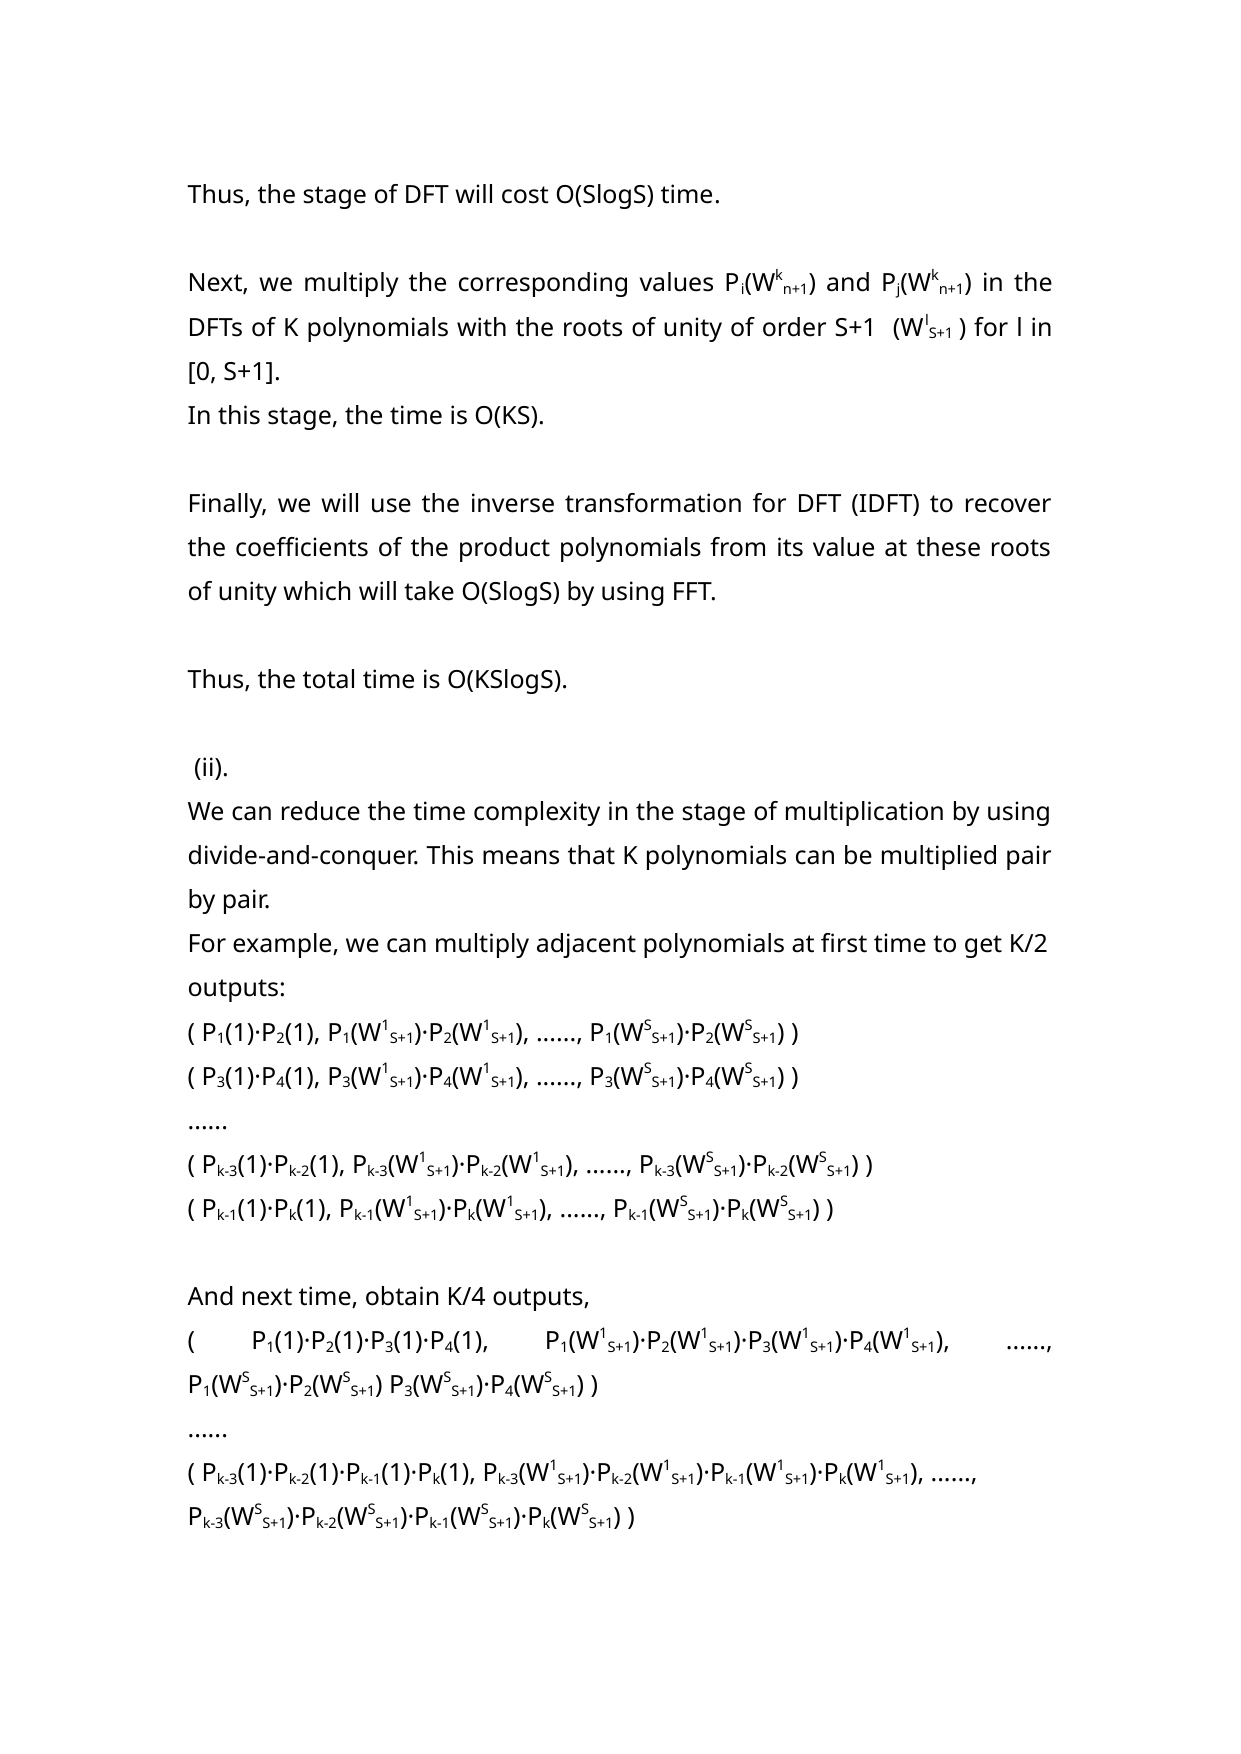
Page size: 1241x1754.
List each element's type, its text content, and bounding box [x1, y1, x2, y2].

text ( Pk-3(1)·Pk-2(1), Pk-3(W1S+1)·Pk-2(W1S+1), ......, Pk-3(WSS+1)·Pk-2(WSS+1) ) [187, 1141, 1053, 1185]
text Finally, we will use the inverse transformation for DFT (IDFT) to recover the coefficients of the product polynomials from its value at these roots of unity which will take O(SlogS) by using FFT. [187, 480, 1053, 613]
text We can reduce the time complexity in the stage of multiplication by using divide-and-conquer. This means that K polynomials can be multiplied pair by pair. [187, 789, 1053, 921]
text ...... [187, 1406, 1053, 1450]
text Next, we multiply the corresponding values Pi(Wkn+1) and Pj(Wkn+1) in the DFTs of K polynomials with the roots of unity of order S+1 (WlS+1 ) for l in [0, S+1]. [187, 260, 1053, 392]
text (ii). [187, 745, 1053, 789]
text Pk-3(WSS+1)·Pk-2(WSS+1)·Pk-1(WSS+1)·Pk(WSS+1) ) [187, 1494, 1053, 1538]
text ( Pk-3(1)·Pk-2(1)·Pk-1(1)·Pk(1), Pk-3(W1S+1)·Pk-2(W1S+1)·Pk-1(W1S+1)·Pk(W1S+1), ......, [187, 1450, 1053, 1494]
text ( Pk-1(1)·Pk(1), Pk-1(W1S+1)·Pk(W1S+1), ......, Pk-1(WSS+1)·Pk(WSS+1) ) [187, 1185, 1053, 1229]
text Thus, the total time is O(KSlogS). [187, 657, 1053, 701]
text For example, we can multiply adjacent polynomials at first time to get K/2 [187, 921, 1053, 965]
text ( P1(1)·P2(1), P1(W1S+1)·P2(W1S+1), ......, P1(WSS+1)·P2(WSS+1) ) [187, 1009, 1053, 1053]
text And next time, obtain K/4 outputs, [187, 1273, 1053, 1318]
text In this stage, the time is O(KS). [187, 392, 1053, 436]
text Thus, the stage of DFT will cost O(SlogS) time. [187, 172, 1053, 216]
text ( P1(1)·P2(1)·P3(1)·P4(1), P1(W1S+1)·P2(W1S+1)·P3(W1S+1)·P4(W1S+1), ......, P1(WSS+1)·P2(WSS+1) P3(WSS+1)·P4(WSS+1) ) [187, 1318, 1053, 1406]
text ...... [187, 1097, 1053, 1141]
text outputs: [187, 965, 1053, 1009]
text ( P3(1)·P4(1), P3(W1S+1)·P4(W1S+1), ......, P3(WSS+1)·P4(WSS+1) ) [187, 1053, 1053, 1097]
